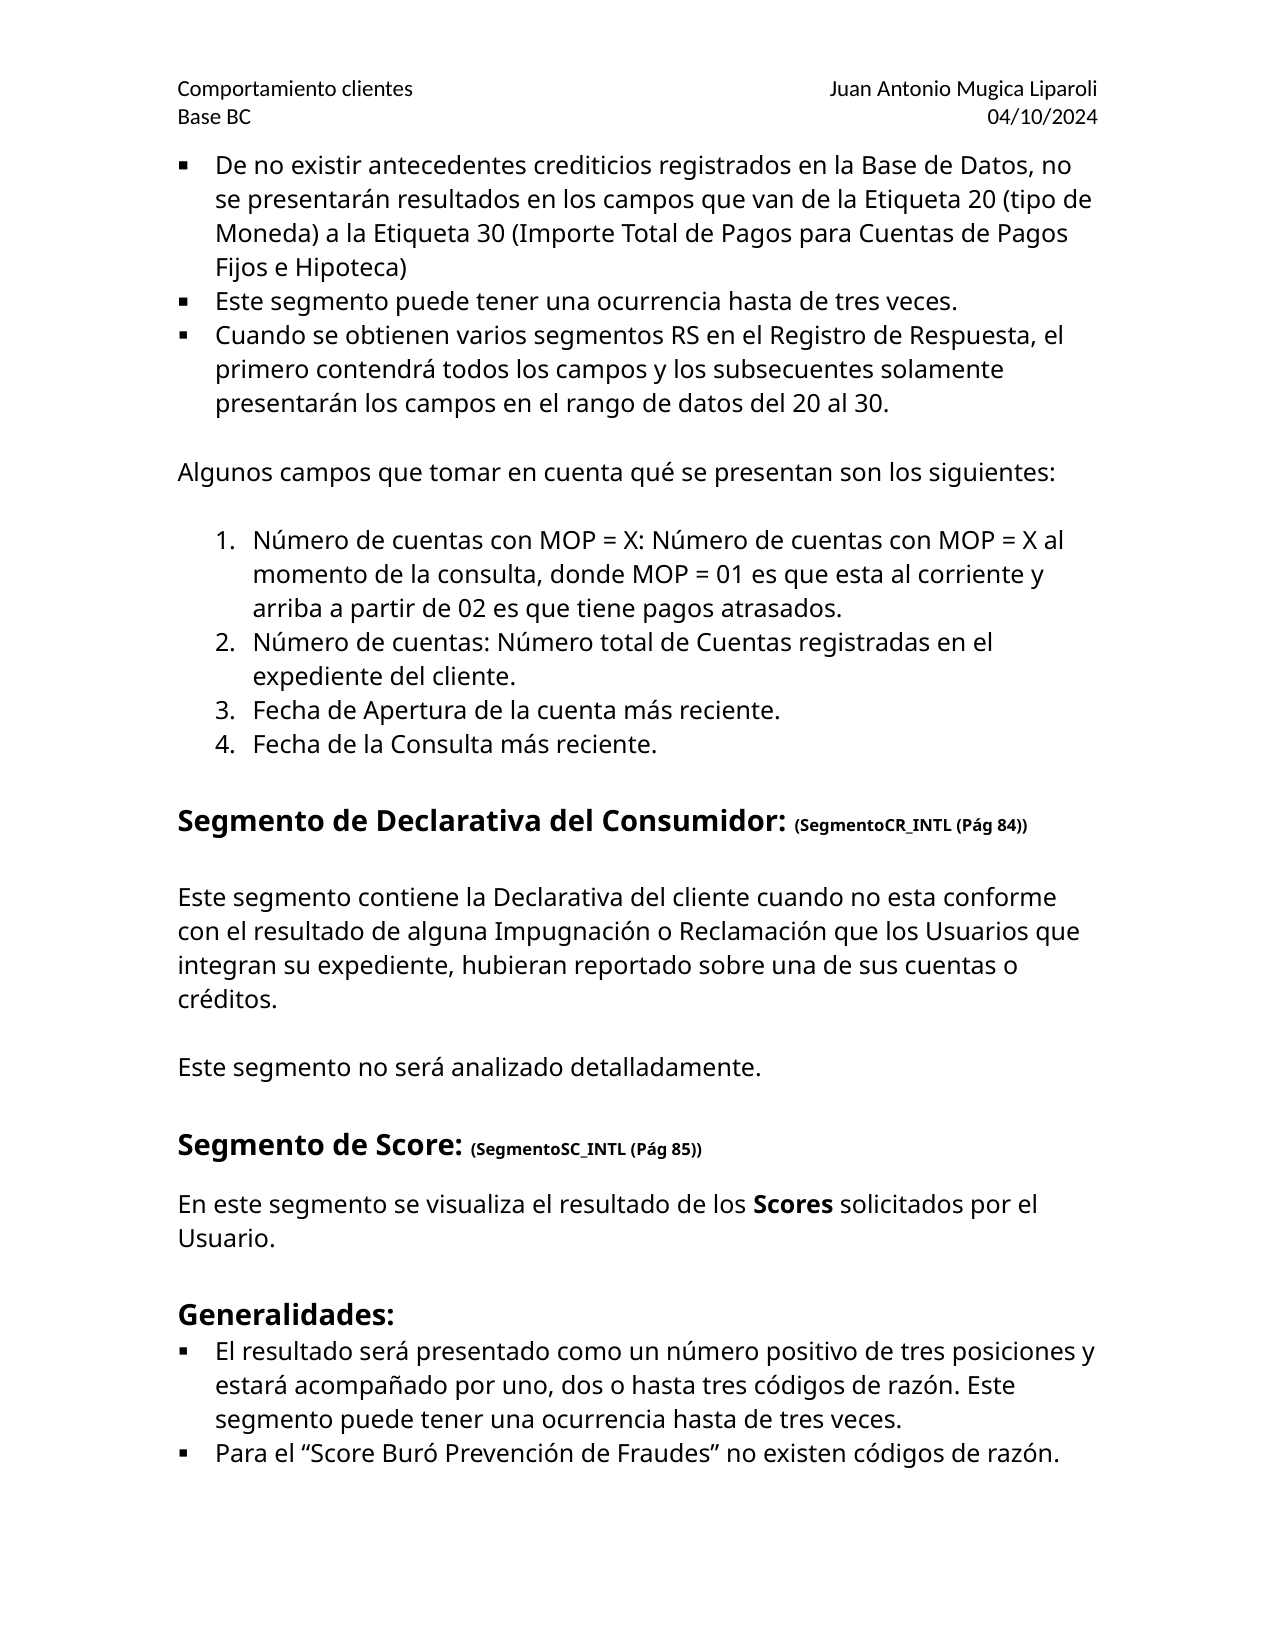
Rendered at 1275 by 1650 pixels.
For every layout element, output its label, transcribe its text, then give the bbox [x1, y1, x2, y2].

text En este segmento se visualiza el resultado de los Scores solicitados por el Usuario. [177, 1186, 1098, 1254]
text Algunos campos que tomar en cuenta qué se presentan son los siguientes: [177, 454, 1098, 488]
text Este segmento no será analizado detalladamente. [177, 1050, 1098, 1084]
text Este segmento contiene la Declarativa del cliente cuando no esta conforme con el resultado de alguna Impugnación o Reclamación que los Usuarios que integran su expediente, hubieran reportado sobre una de sus cuentas o créditos. [177, 880, 1098, 1016]
list Número de cuentas: Número total de Cuentas registradas en el expediente del cliente. [215, 624, 1098, 693]
list Para el “Score Buró Prevención de Fraudes” no existen códigos de razón. [177, 1436, 1098, 1470]
list El resultado será presentado como un número positivo de tres posiciones y estará acompañado por uno, dos o hasta tres códigos de razón. Este segmento puede tener una ocurrencia hasta de tres veces. [177, 1334, 1098, 1436]
list Fecha de la Consulta más reciente. [215, 727, 1098, 761]
list Fecha de Apertura de la cuenta más reciente. [215, 693, 1098, 727]
list Cuando se obtienen varios segmentos RS en el Registro de Respuesta, el primero contendrá todos los campos y los subsecuentes solamente presentarán los campos en el rango de datos del 20 al 30. [177, 318, 1098, 420]
text Segmento de Declarativa del Consumidor: (SegmentoCR_INTL (Pág 84)) [177, 800, 1098, 840]
text Segmento de Score: (SegmentoSC_INTL (Pág 85)) [177, 1124, 1098, 1163]
list Número de cuentas con MOP = X: Número de cuentas con MOP = X al momento de la consulta, donde MOP = 01 es que esta al corriente y arriba a partir de 02 es que tiene pagos atrasados. [215, 522, 1098, 624]
list Este segmento puede tener una ocurrencia hasta de tres veces. [177, 284, 1098, 318]
list De no existir antecedentes crediticios registrados en la Base de Datos, no se presentarán resultados en los campos que van de la Etiqueta 20 (tipo de Moneda) a la Etiqueta 30 (Importe Total de Pagos para Cuentas de Pagos Fijos e Hipoteca) [177, 148, 1098, 284]
text Generalidades: [177, 1294, 1098, 1334]
